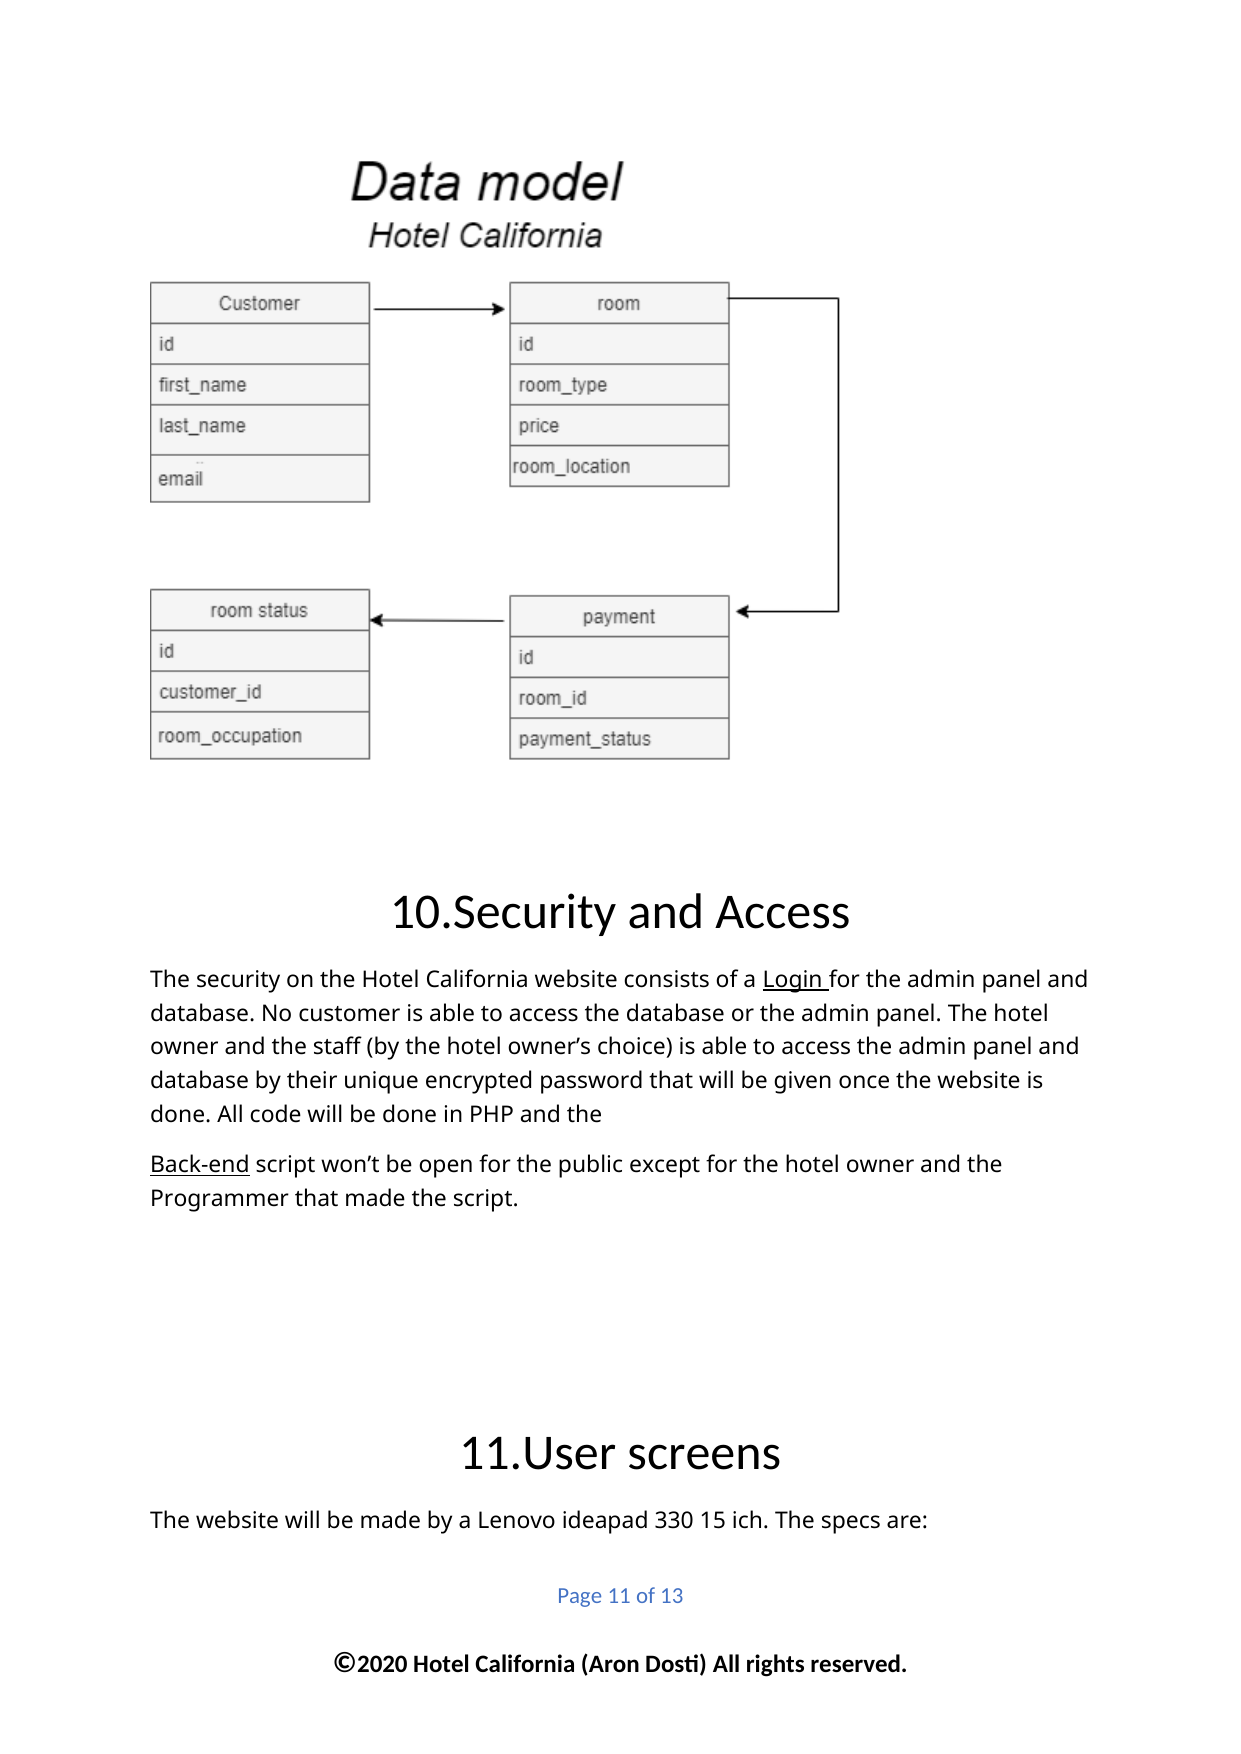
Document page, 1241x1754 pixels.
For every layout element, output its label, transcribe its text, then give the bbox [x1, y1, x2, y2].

picture [150, 150, 852, 763]
text Back-end script won’t be open for the public except for the hotel owner and the Programmer that made the script. [150, 1148, 1090, 1213]
text The security on the Hotel California website consists of a Login for the admin panel and database. No customer is able to access the database or the admin panel. The hotel owner and the staff (by the hotel owner’s choice) is able to access the admin panel and database by their unique encrypted password that will be given once the website is done. All code will be done in PHP and the [150, 963, 1090, 1129]
text The website will be made by a Lenovo ideapad 330 15 ich. The specs are: [150, 1504, 1090, 1535]
subtitle 11.User screens [150, 1421, 1090, 1482]
subtitle 10.Security and Access [150, 880, 1090, 941]
